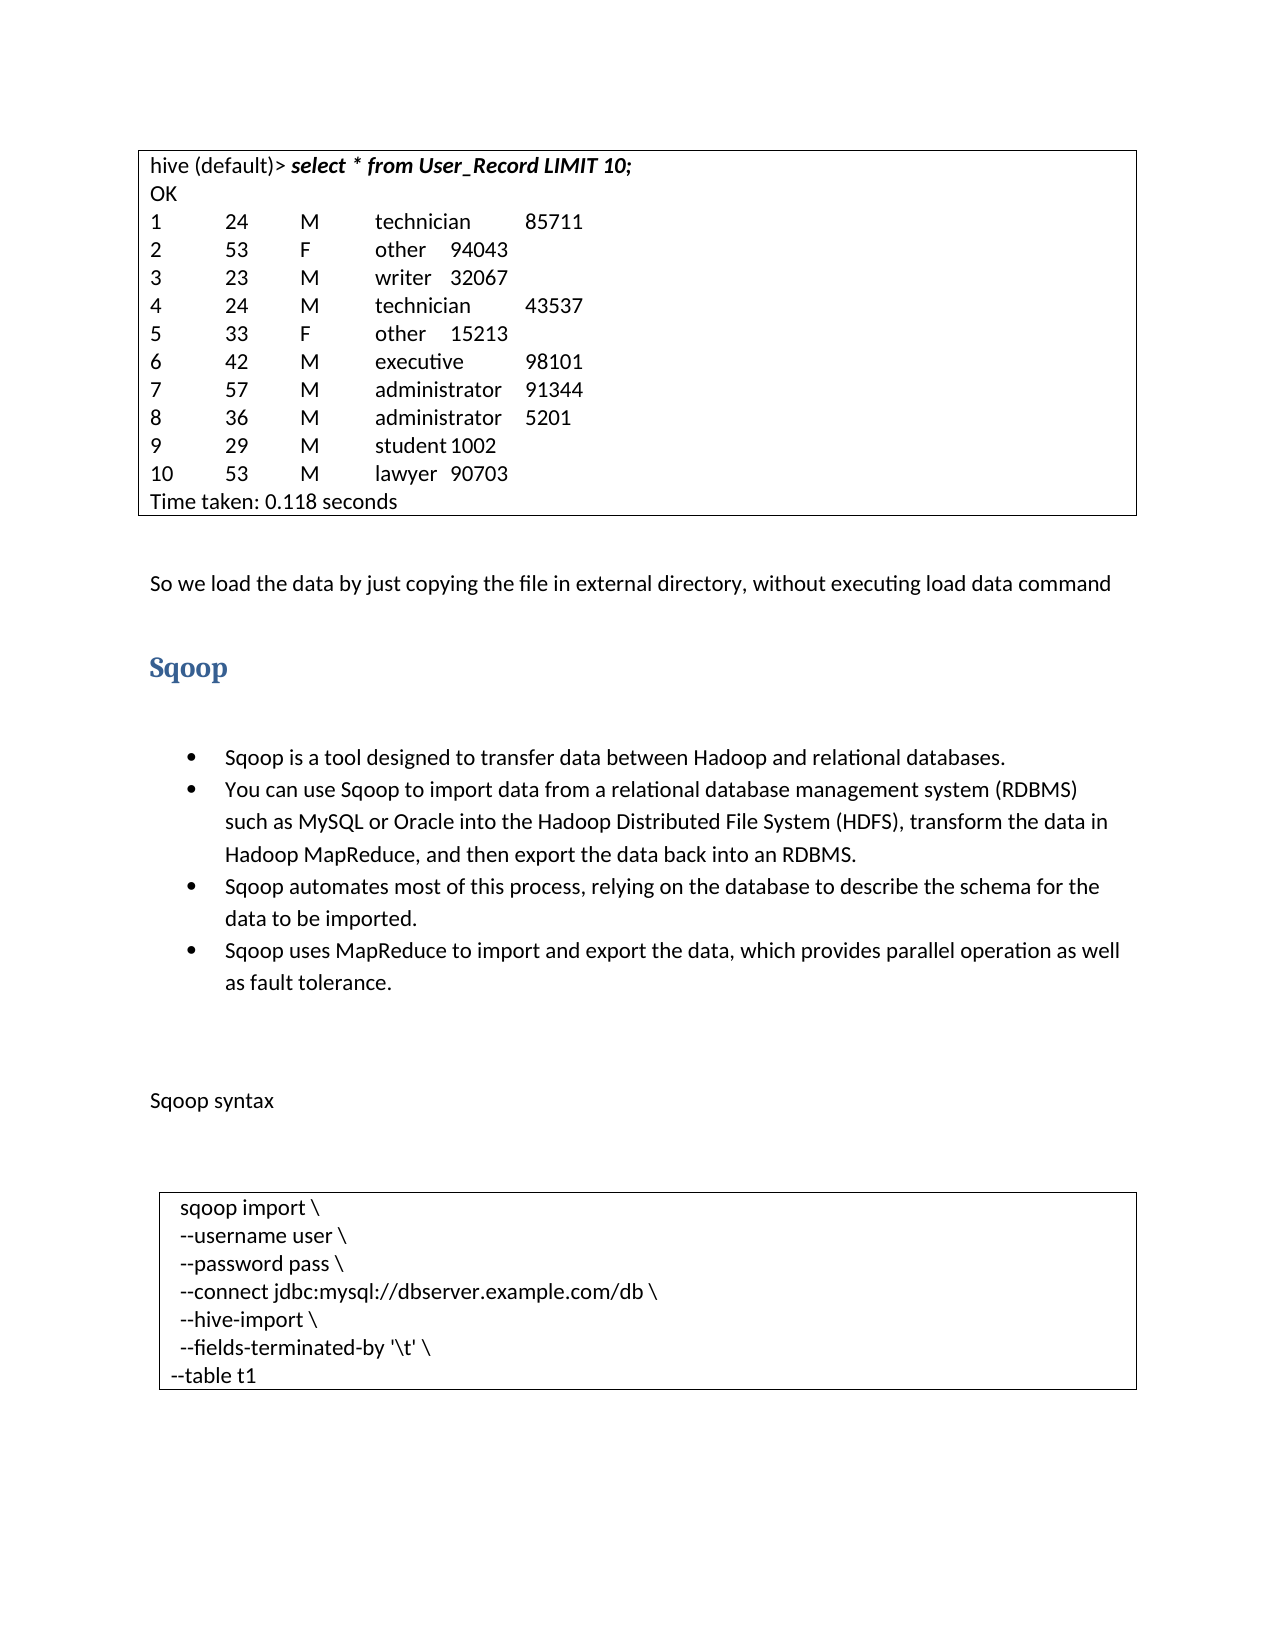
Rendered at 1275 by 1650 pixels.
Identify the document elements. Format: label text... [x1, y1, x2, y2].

table_header sqoop import \ --username user \ --password pass \ --connect jdbc:mysql://dbserver.example.com/db \ --hive-import \ --fields-terminated-by '\t' \ --table t1 [160, 1193, 1136, 1389]
list You can use Sqoop to import data from a relational database management system (RDBMS) such as MySQL or Oracle into the Hadoop Distributed File System (HDFS), transform the data in Hadoop MapReduce, and then export the data back into an RDBMS. [187, 775, 1125, 868]
list Sqoop uses MapReduce to import and export the data, which provides parallel operation as well as fault tolerance. [187, 936, 1125, 996]
text So we load the data by just copying the file in external directory, without executing load data command [150, 569, 1125, 597]
list Sqoop is a tool designed to transfer data between Hadoop and relational databases. [187, 743, 1125, 771]
list Sqoop automates most of this process, relying on the database to describe the schema for the data to be imported. [187, 872, 1125, 932]
text Sqoop syntax [150, 1086, 1125, 1114]
subtitle Sqoop [150, 652, 1125, 685]
table_header hive (default)> select * from User_Record LIMIT 10; OK 1 24 M technician 85711 2 53 F other 94043 3 23 M writer 32067 4 24 M technician 43537 5 33 F other 15213 6 42 M executive 98101 7 57 M administrator 91344 8 36 M administrator 5201 9 29 M student 1002 10 53 M lawyer 90703 Time taken: 0.118 seconds [139, 151, 1136, 515]
